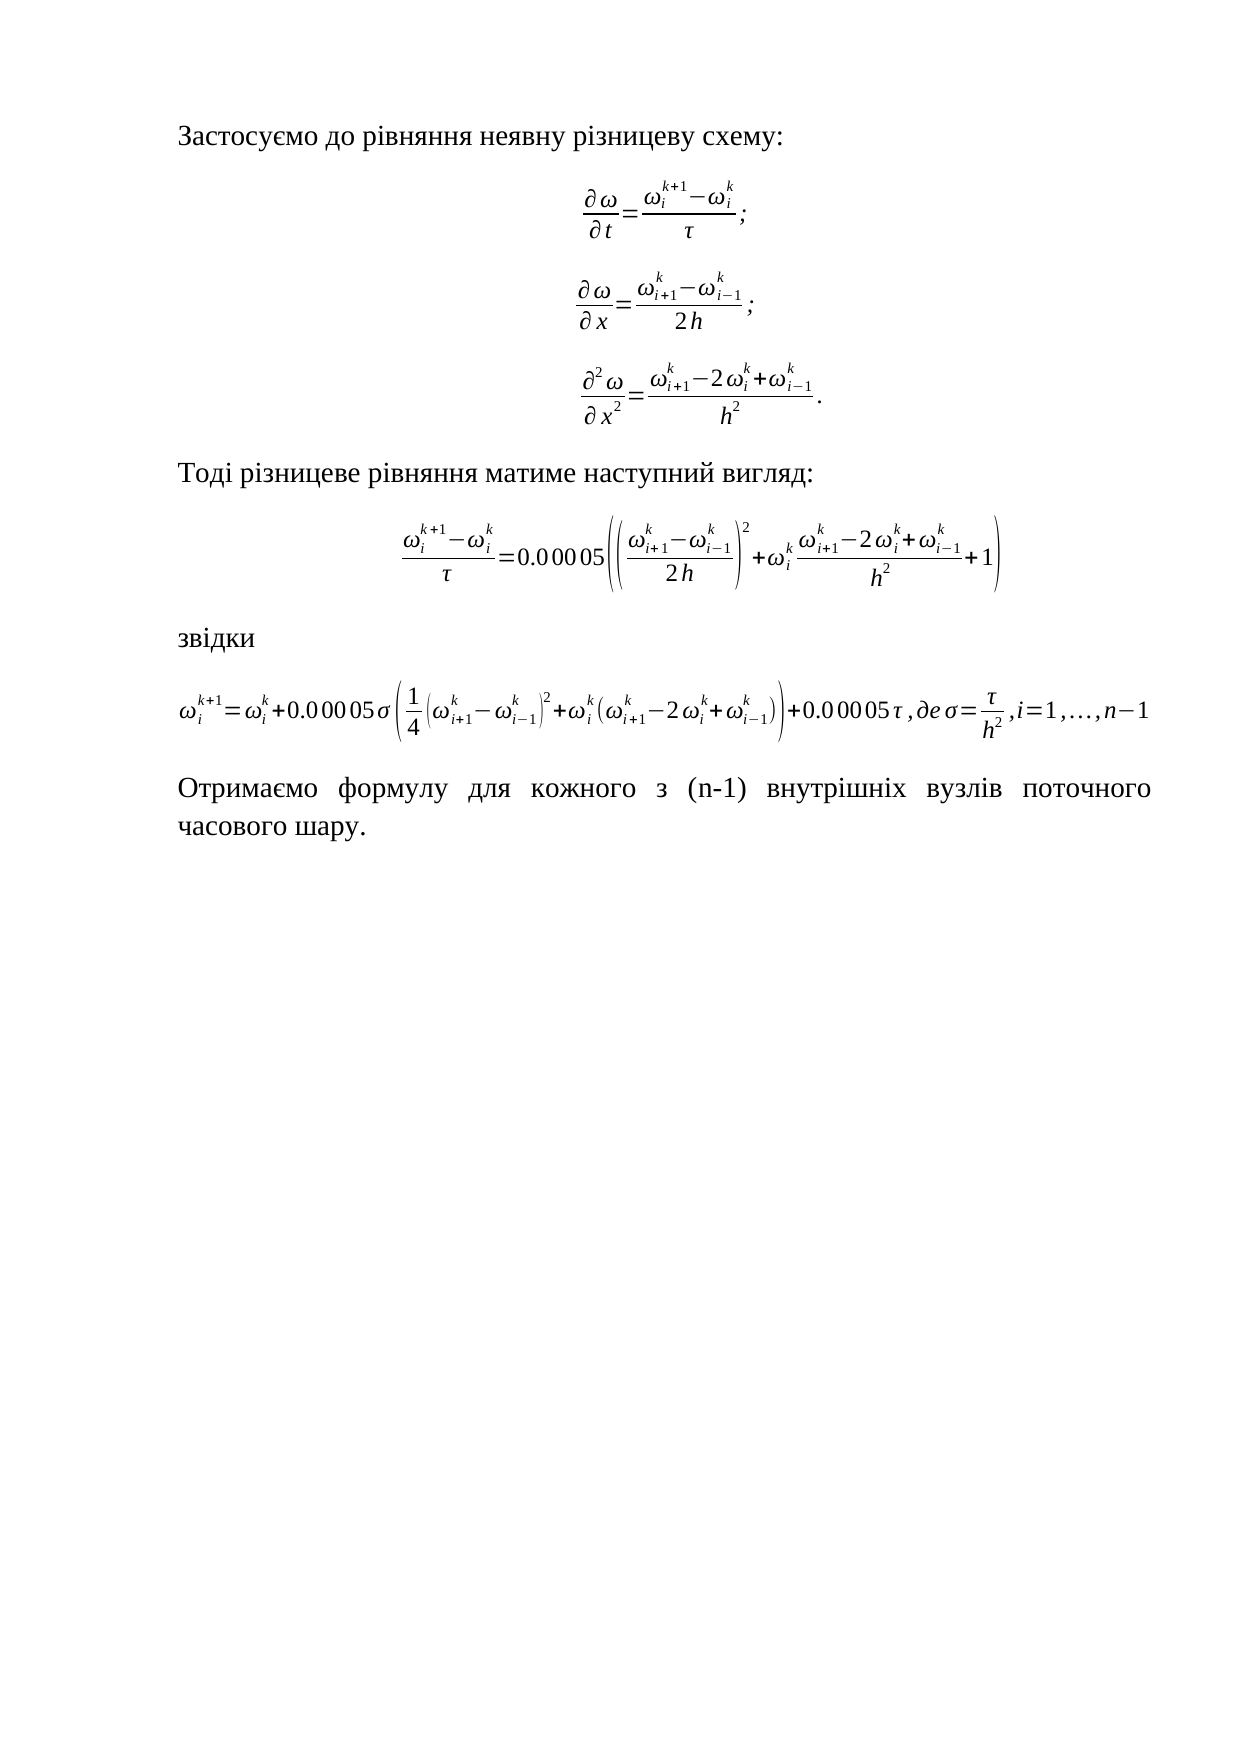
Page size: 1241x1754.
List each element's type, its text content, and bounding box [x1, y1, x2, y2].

text Тоді різницеве рівняння матиме наступний вигляд: [177, 455, 1152, 488]
text Отримаємо формулу для кожного з (n-1) внутрішніх вузлів поточного часового шару. [177, 770, 1152, 842]
text Застосуємо до рівняння неявну різницеву схему: [177, 118, 1152, 152]
text звідки [177, 620, 1152, 653]
